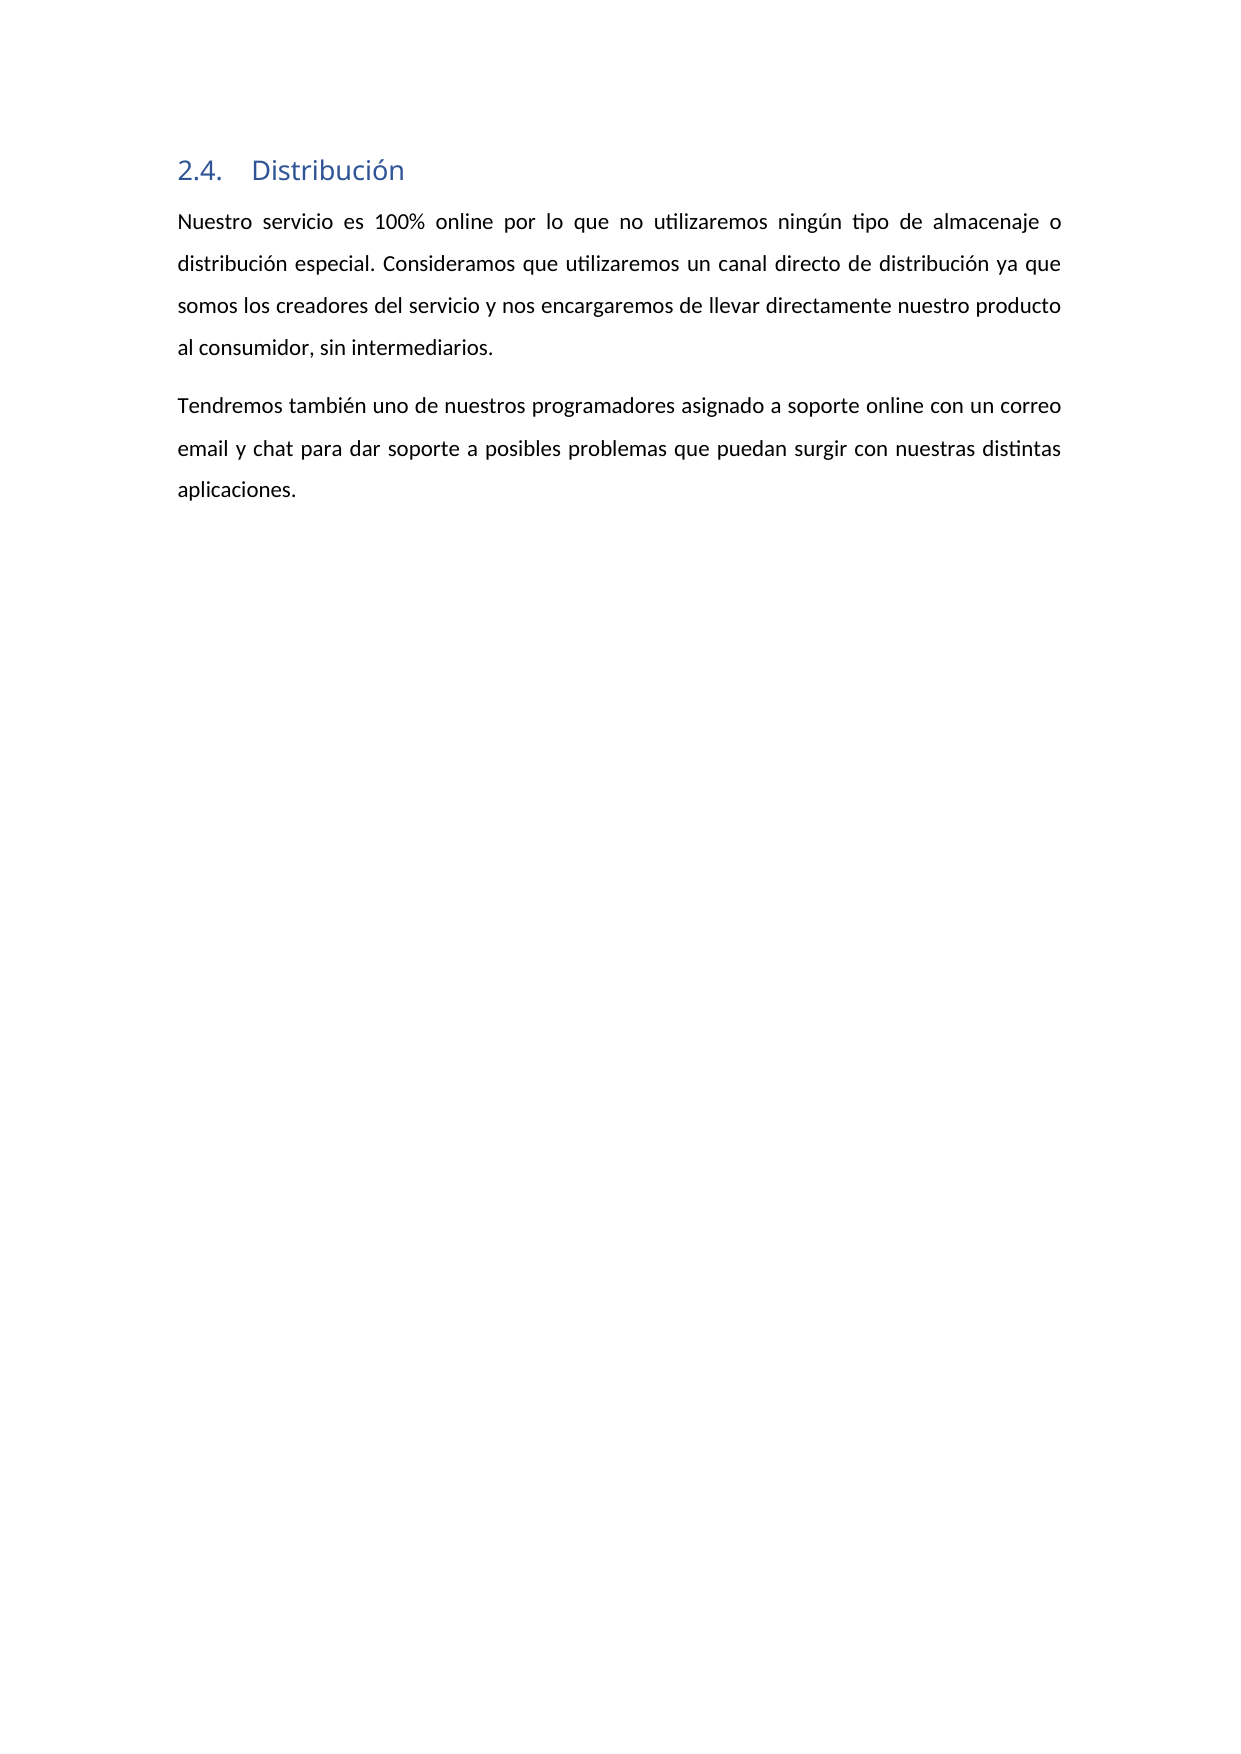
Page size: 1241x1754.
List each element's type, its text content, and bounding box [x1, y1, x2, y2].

subtitle 2.4. Distribución [177, 152, 1063, 189]
text Tendremos también uno de nuestros programadores asignado a soporte online con un correo email y chat para dar soporte a posibles problemas que puedan surgir con nuestras distintas aplicaciones. [177, 392, 1063, 504]
text Nuestro servicio es 100% online por lo que no utilizaremos ningún tipo de almacenaje o distribución especial. Consideramos que utilizaremos un canal directo de distribución ya que somos los creadores del servicio y nos encargaremos de llevar directamente nuestro producto al consumidor, sin intermediarios. [177, 207, 1063, 361]
